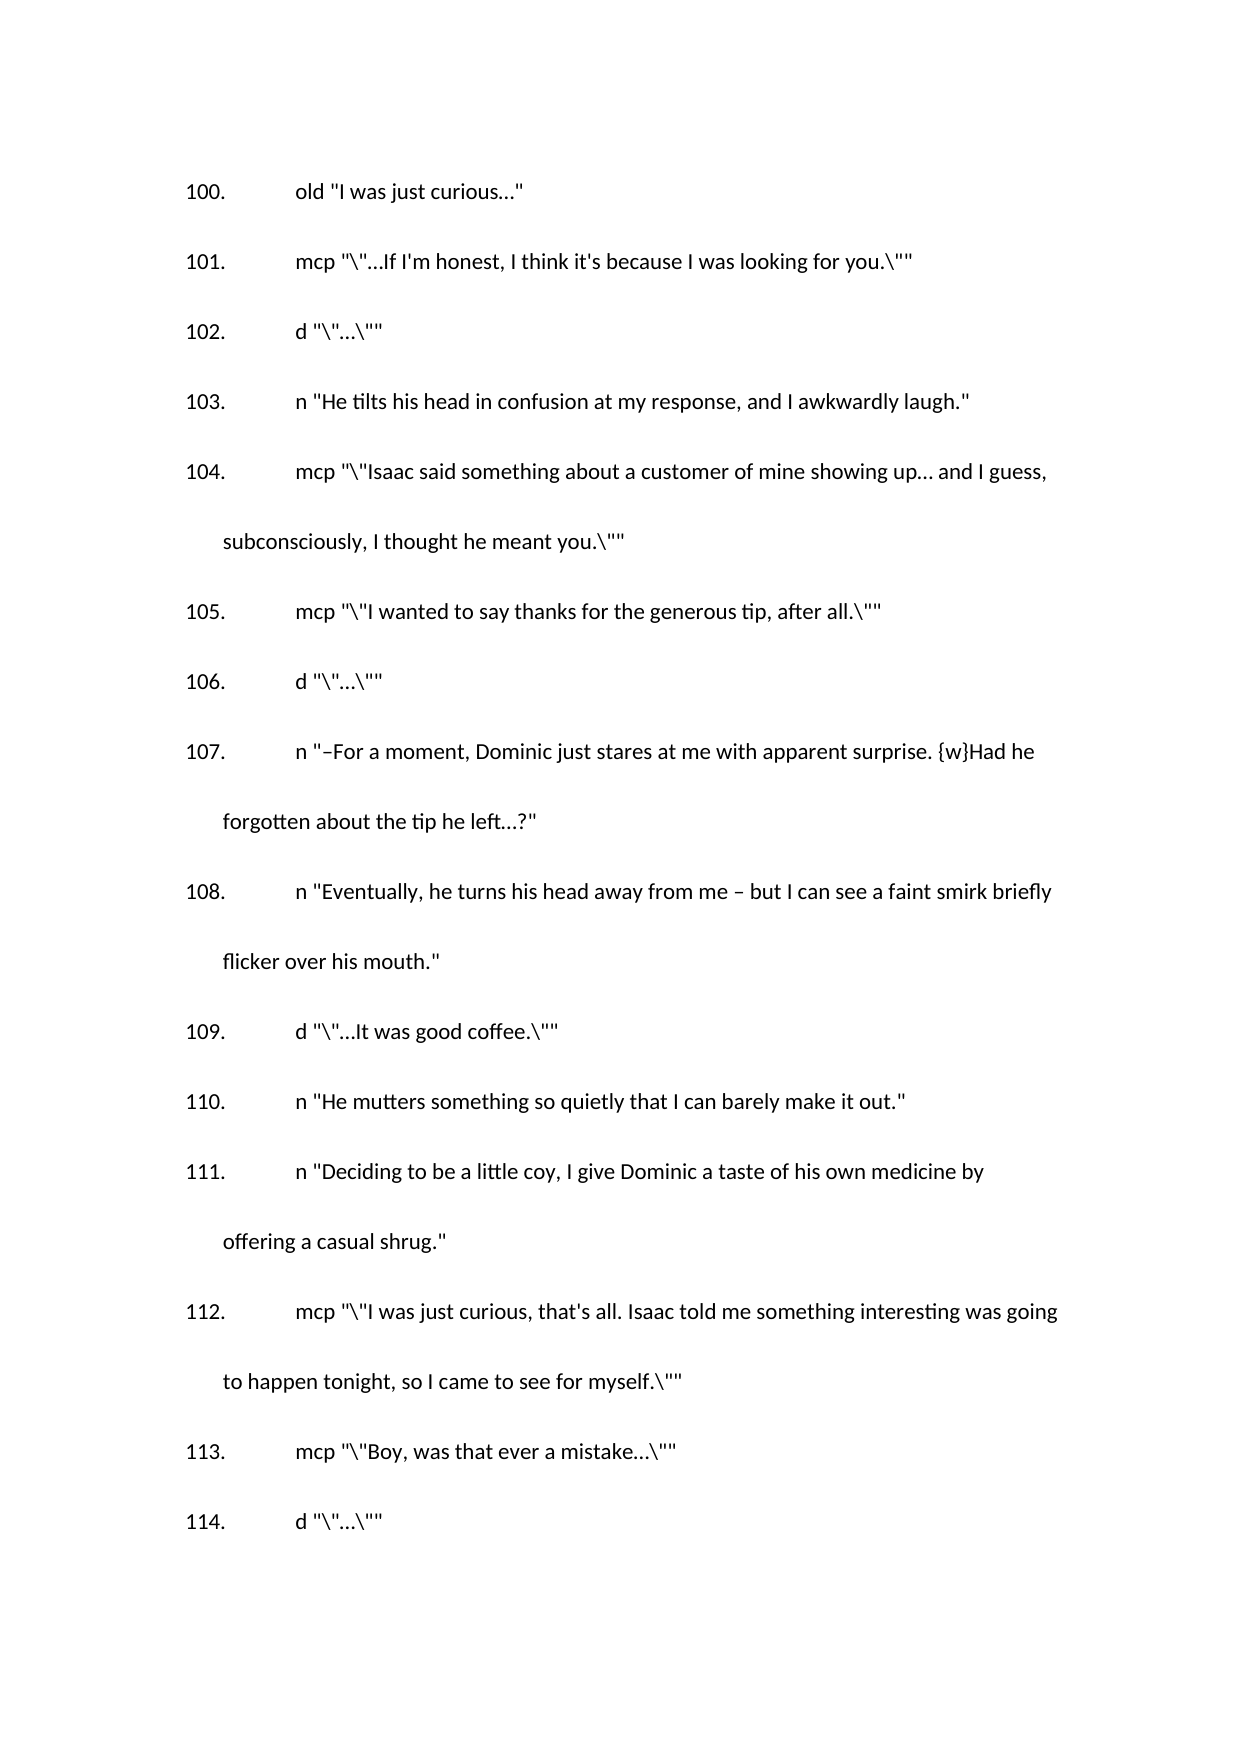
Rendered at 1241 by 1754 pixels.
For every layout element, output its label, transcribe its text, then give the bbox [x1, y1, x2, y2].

list mcp "\"I was just curious, that's all. Isaac told me something interesting was going to happen tonight, so I came to see for myself.\"" [185, 1297, 1063, 1395]
list mcp "\"Isaac said something about a customer of mine showing up… and I guess, subconsciously, I thought he meant you.\"" [185, 457, 1063, 555]
list n "Eventually, he turns his head away from me – but I can see a faint smirk briefly flicker over his mouth." [185, 877, 1063, 975]
list mcp "\"…If I'm honest, I think it's because I was looking for you.\"" [185, 247, 1063, 275]
list n "He mutters something so quietly that I can barely make it out." [185, 1087, 1063, 1115]
list d "\"…\"" [185, 317, 1063, 345]
list mcp "\"Boy, was that ever a mistake…\"" [185, 1437, 1063, 1465]
list d "\"…\"" [185, 667, 1063, 695]
list d "\"…\"" [185, 1507, 1063, 1535]
list n "–For a moment, Dominic just stares at me with apparent surprise. {w}Had he forgotten about the tip he left…?" [185, 737, 1063, 835]
list d "\"…It was good coffee.\"" [185, 1017, 1063, 1045]
list n "He tilts his head in confusion at my response, and I awkwardly laugh." [185, 387, 1063, 415]
list mcp "\"I wanted to say thanks for the generous tip, after all.\"" [185, 597, 1063, 625]
list old "I was just curious…" [185, 177, 1063, 205]
list n "Deciding to be a little coy, I give Dominic a taste of his own medicine by offering a casual shrug." [185, 1157, 1063, 1255]
